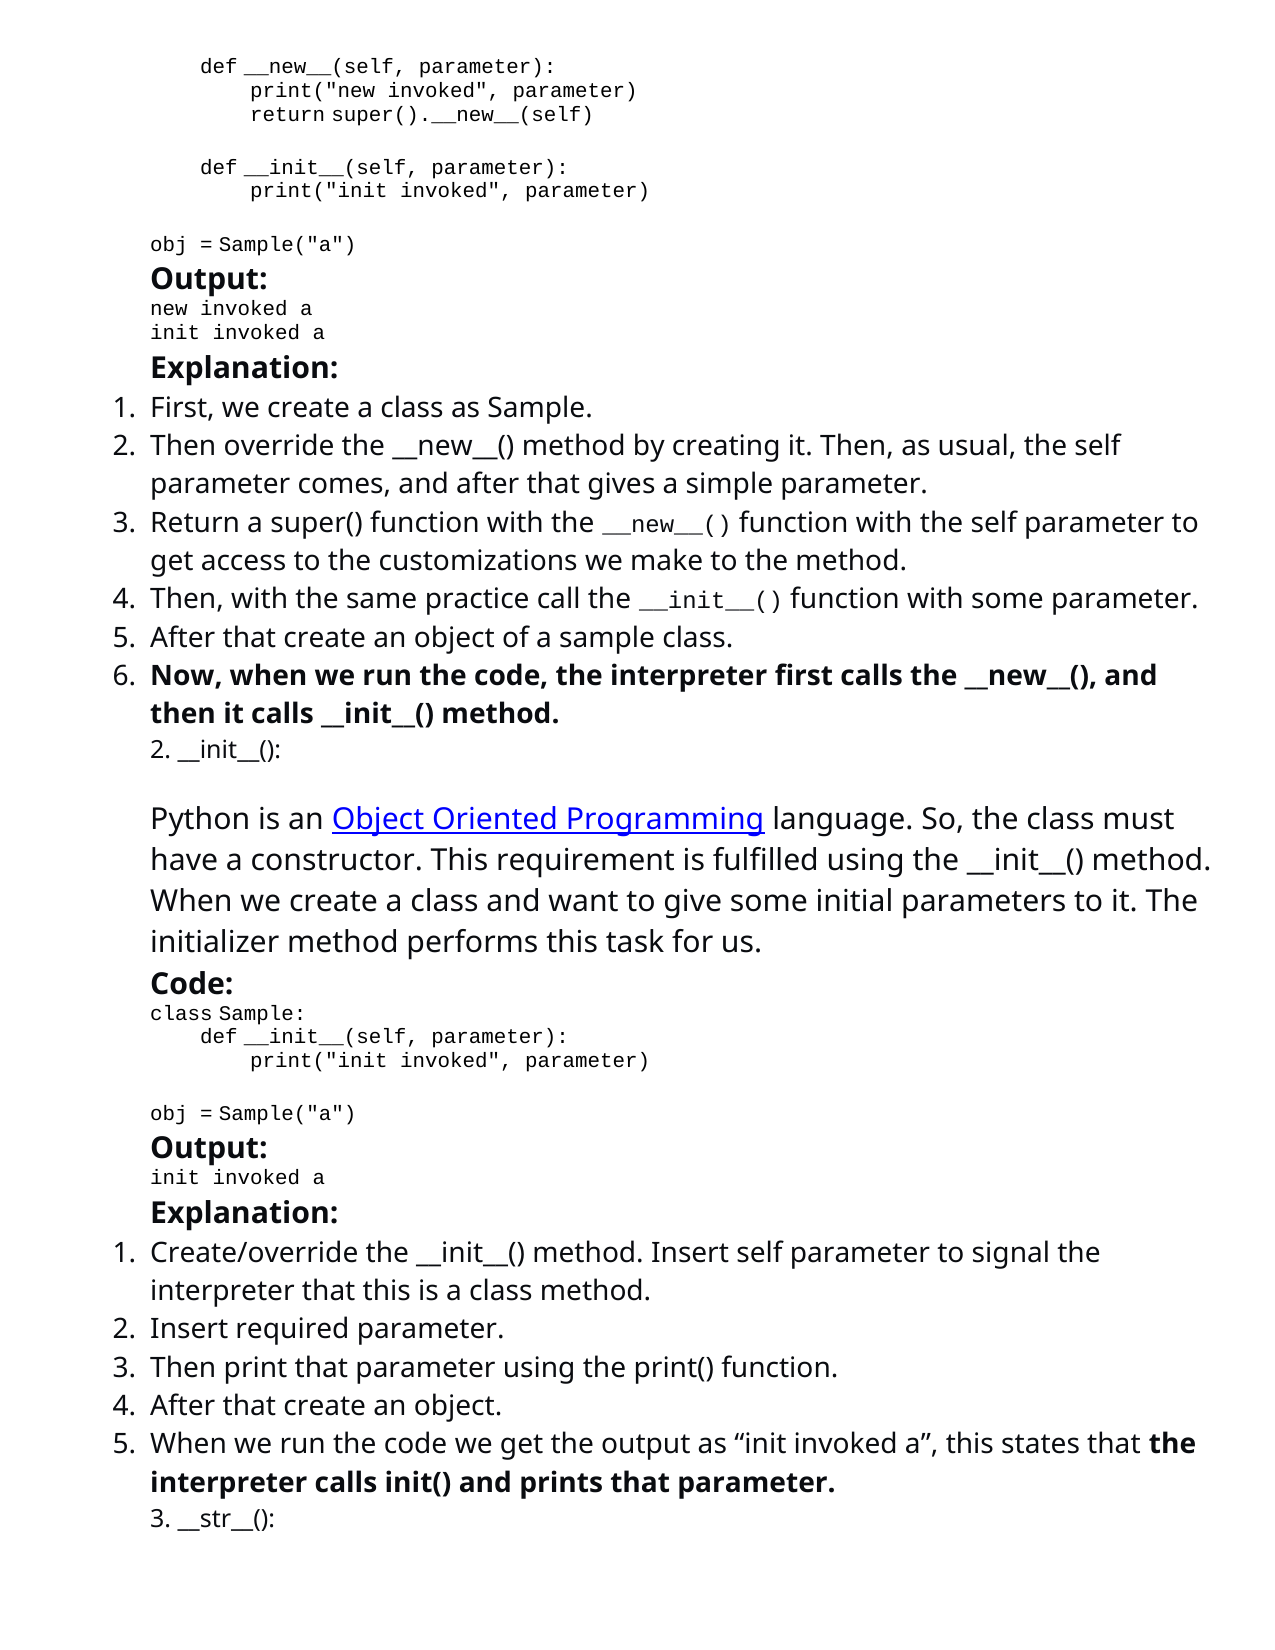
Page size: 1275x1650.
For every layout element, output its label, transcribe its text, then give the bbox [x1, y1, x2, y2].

list Insert required parameter. [112, 1309, 1228, 1347]
list Now, when we run the code, the interpreter first calls the __new__(), and then it calls __init__() method. [112, 655, 1228, 732]
list After that create an object. [112, 1386, 1228, 1424]
list First, we create a class as Sample. [112, 387, 1228, 425]
text Python is an Object Oriented Programming language. So, the class must have a constructor. This requirement is fulfilled using the __init__() method. When we create a class and want to give some initial parameters to it. The initializer method performs this task for us. [150, 797, 1228, 962]
table_header init invoked a [150, 1168, 1245, 1191]
table_header class Sample: def __init__(self, parameter): print("init invoked", parameter) obj = Sample("a") [150, 1003, 1245, 1126]
text 2. __init__(): [150, 732, 1228, 766]
text Explanation: [150, 1191, 1228, 1232]
list When we run the code we get the output as “init invoked a”, this states that the interpreter calls init() and prints that parameter. [112, 1424, 1228, 1501]
table_header new invoked a init invoked a [150, 299, 1245, 346]
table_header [150, 56, 1245, 257]
list Then override the __new__() method by creating it. Then, as usual, the self parameter comes, and after that gives a simple parameter. [112, 425, 1228, 502]
text 3. __str__(): [150, 1501, 1228, 1534]
text Output: [150, 1126, 1228, 1167]
list Return a super() function with the __new__() function with the self parameter to get access to the customizations we make to the method. [112, 502, 1228, 578]
text Explanation: [150, 346, 1228, 387]
list Create/override the __init__() method. Insert self parameter to signal the interpreter that this is a class method. [112, 1232, 1228, 1309]
list Then print that parameter using the print() function. [112, 1347, 1228, 1386]
list Then, with the same practice call the __init__() function with some parameter. [112, 578, 1228, 617]
text Output: [150, 257, 1228, 298]
text Code: [150, 962, 1228, 1003]
list After that create an object of a sample class. [112, 617, 1228, 655]
